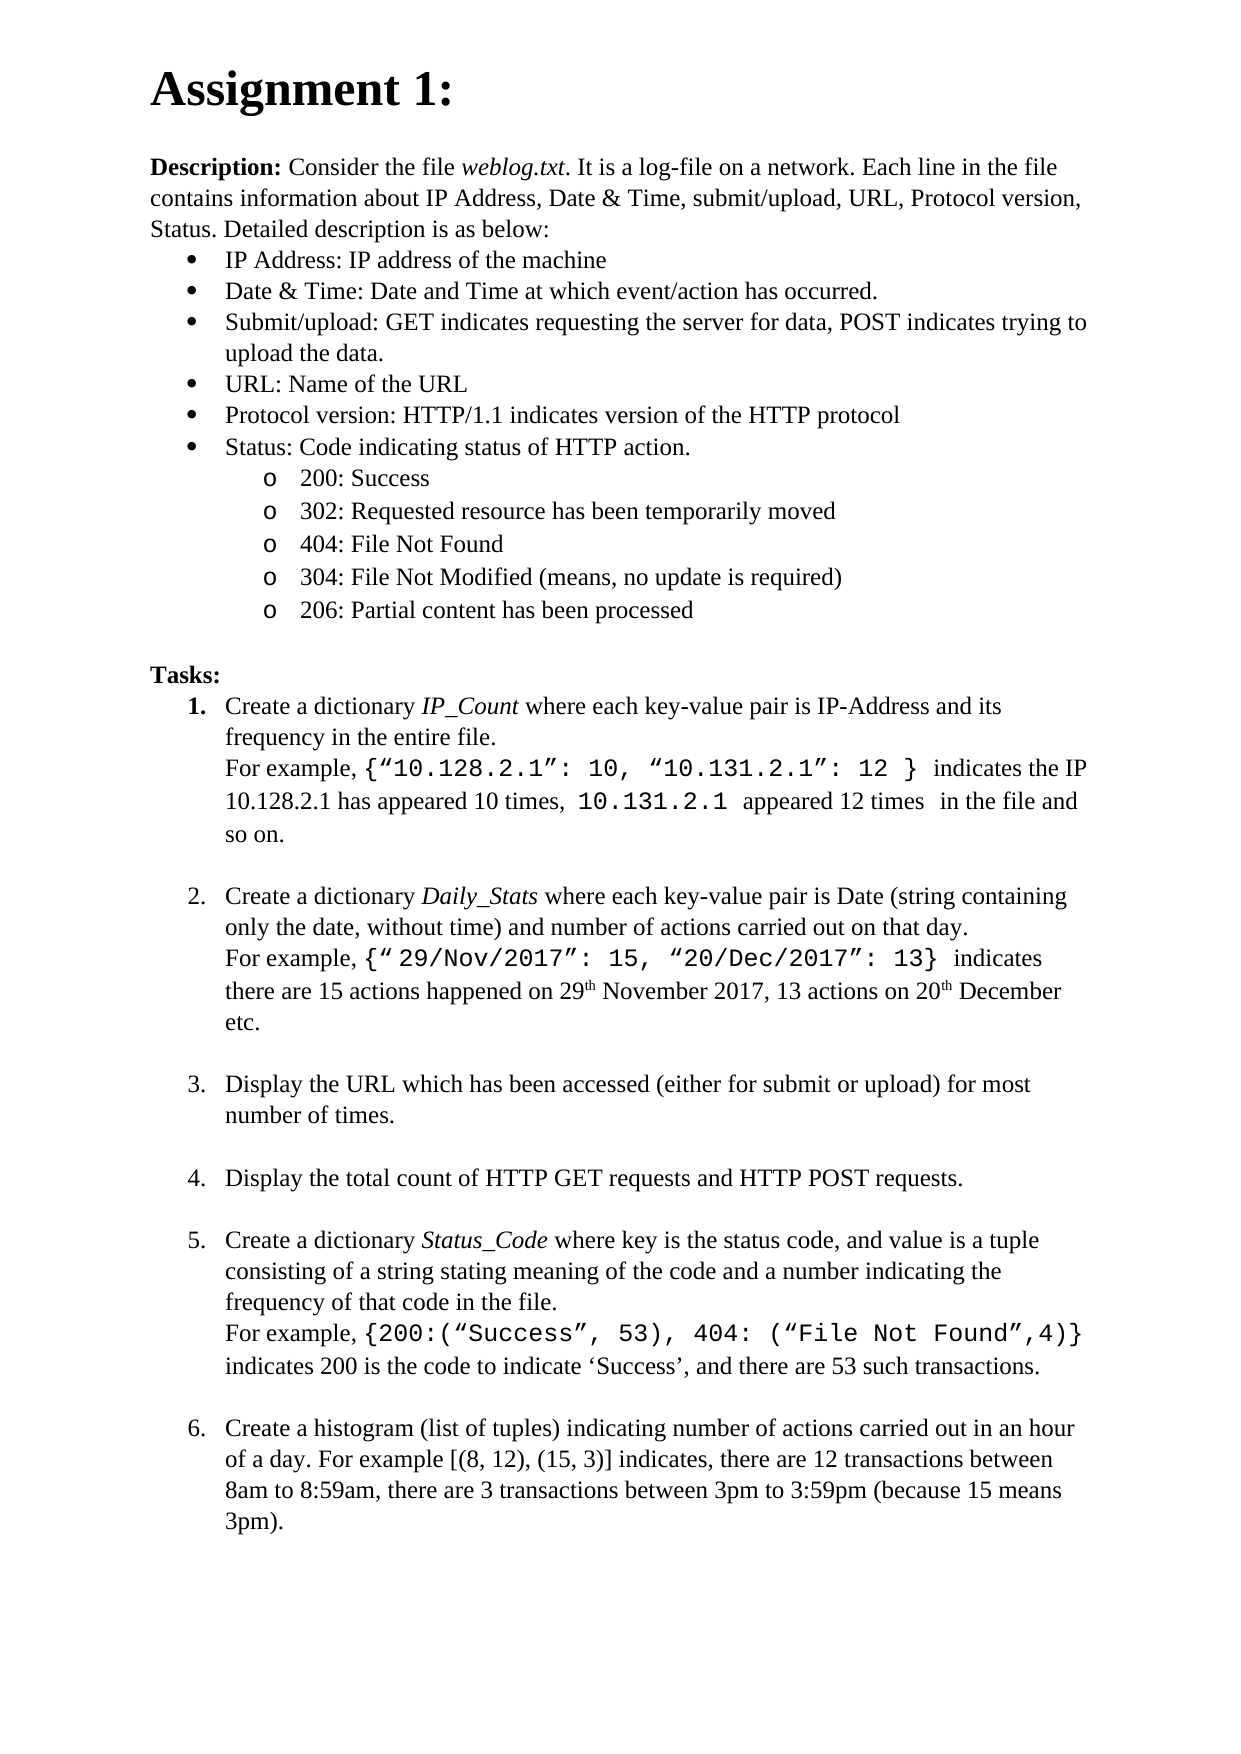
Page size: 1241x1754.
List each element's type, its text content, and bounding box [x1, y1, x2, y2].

list Create a dictionary IP_Count where each key-value pair is IP-Address and its frequency in the entire file. [187, 691, 1090, 751]
list IP Address: IP address of the machine [187, 245, 1090, 274]
list 304: File Not Modified (means, no update is required) [262, 562, 1090, 593]
list Create a dictionary Daily_Stats where each key-value pair is Date (string containing only the date, without time) and number of actions carried out on that day. [187, 881, 1090, 941]
list Display the total count of HTTP GET requests and HTTP POST requests. [187, 1163, 1090, 1191]
list For example, {200:(“Success”, 53), 404: (“File Not Found”,4)} indicates 200 is the code to indicate ‘Success’, and there are 53 such transactions. [225, 1318, 1090, 1380]
list Create a histogram (list of tuples) indicating number of actions carried out in an hour of a day. For example [(8, 12), (15, 3)] indicates, there are 12 transactions between 8am to 8:59am, there are 3 transactions between 3pm to 3:59pm (because 15 means 3pm). [187, 1413, 1090, 1535]
text Assignment 1: [150, 59, 1090, 117]
list 302: Requested resource has been temporarily moved [262, 496, 1090, 527]
list Submit/upload: GET indicates requesting the server for data, POST indicates trying to upload the data. [187, 307, 1090, 367]
list URL: Name of the URL [187, 369, 1090, 398]
list Status: Code indicating status of HTTP action. [187, 432, 1090, 460]
text Description: Consider the file weblog.txt. It is a log-file on a network. Each line in the file contains information about IP Address, Date & Time, submit/upload, URL, Protocol version, Status. Detailed description is as below: [150, 152, 1090, 243]
list Protocol version: HTTP/1.1 indicates version of the HTTP protocol [187, 401, 1090, 429]
list 200: Success [262, 463, 1090, 493]
list 206: Partial content has been processed [262, 596, 1090, 626]
text Tasks: [150, 660, 1090, 688]
list 404: File Not Found [262, 529, 1090, 560]
list Date & Time: Date and Time at which event/action has occurred. [187, 276, 1090, 305]
list Display the URL which has been accessed (either for submit or upload) for most number of times. [187, 1069, 1090, 1129]
list For example, {“10.128.2.1”: 10, “10.131.2.1”: 12 } indicates the IP 10.128.2.1 has appeared 10 times, 10.131.2.1 appeared 12 times in the file and so on. [225, 753, 1090, 848]
list Create a dictionary Status_Code where key is the status code, and value is a tuple consisting of a string stating meaning of the code and a number indicating the frequency of that code in the file. [187, 1225, 1090, 1316]
list For example, {“ 29/Nov/2017”: 15, “20/Dec/2017”: 13} indicates there are 15 actions happened on 29th November 2017, 13 actions on 20th December etc. [225, 943, 1090, 1036]
